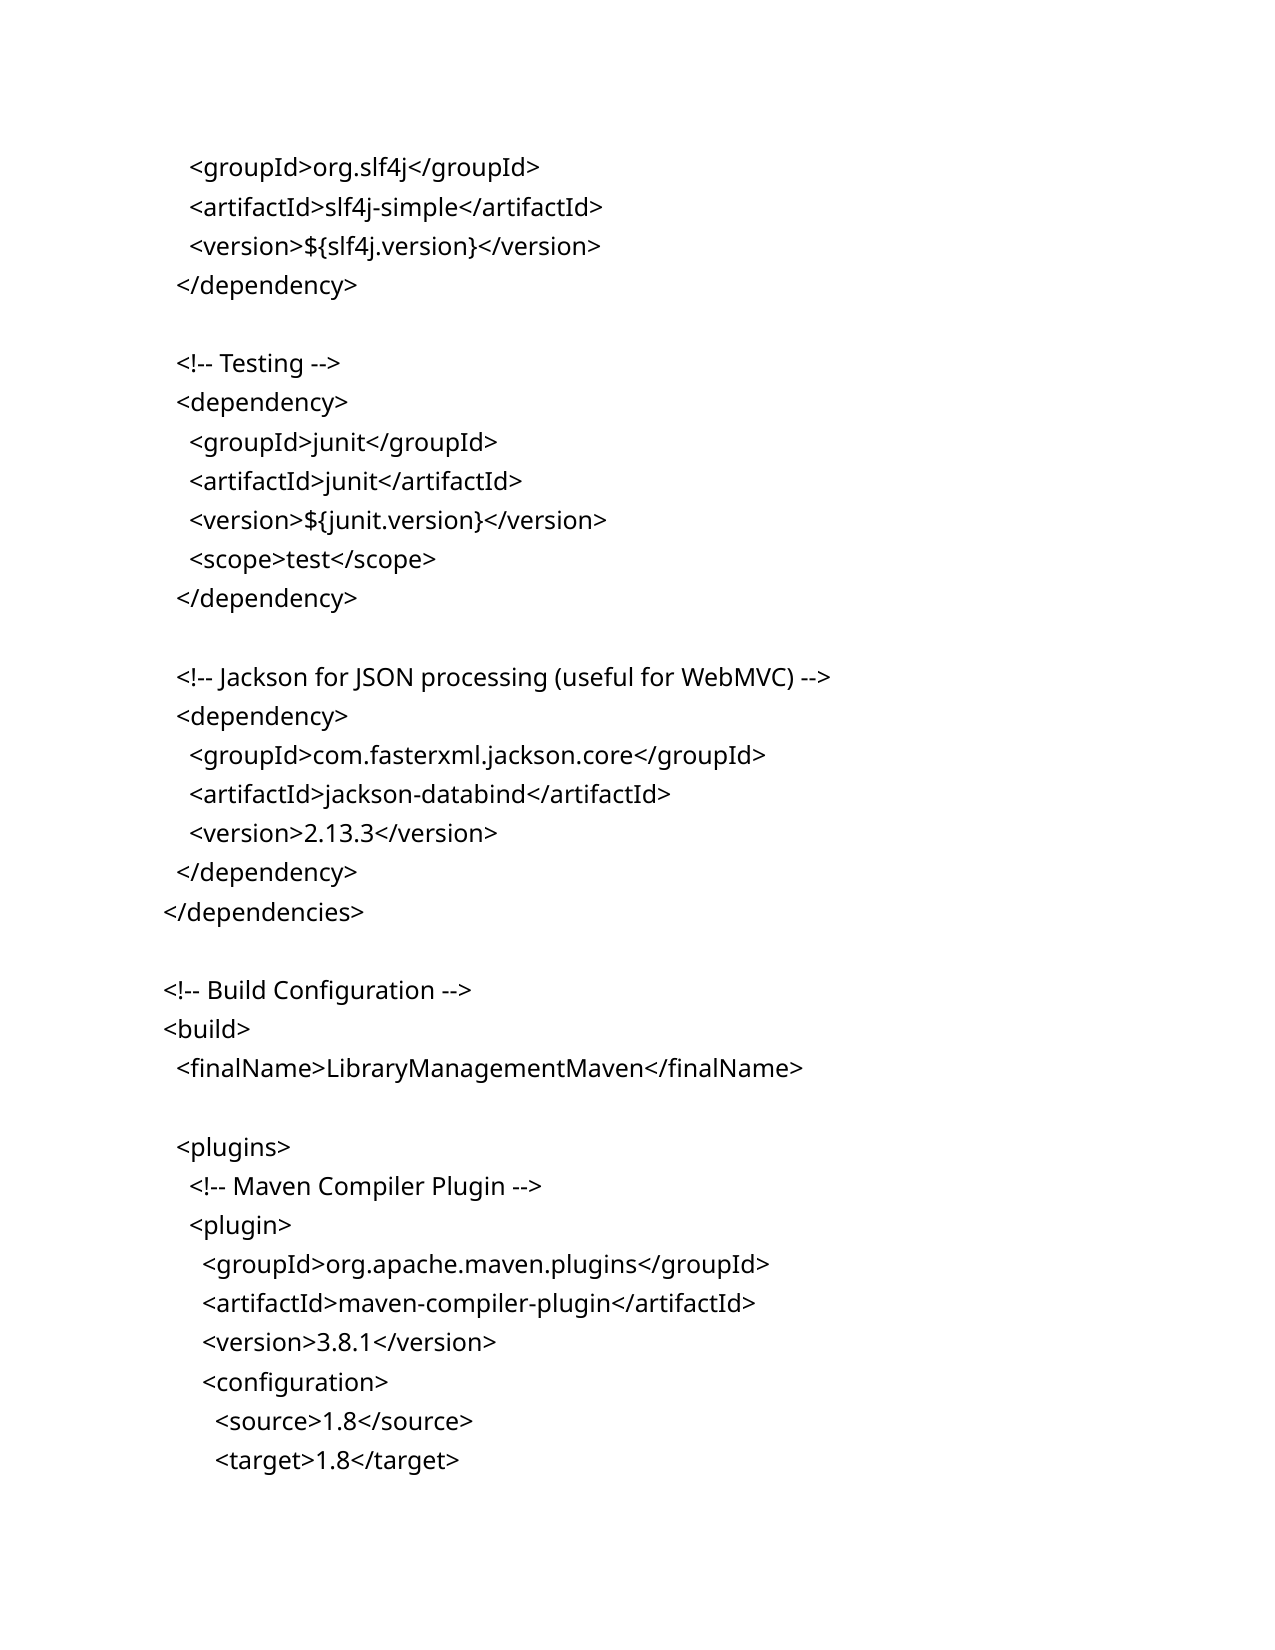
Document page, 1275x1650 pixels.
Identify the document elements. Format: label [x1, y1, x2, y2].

text [150, 150, 1125, 1477]
